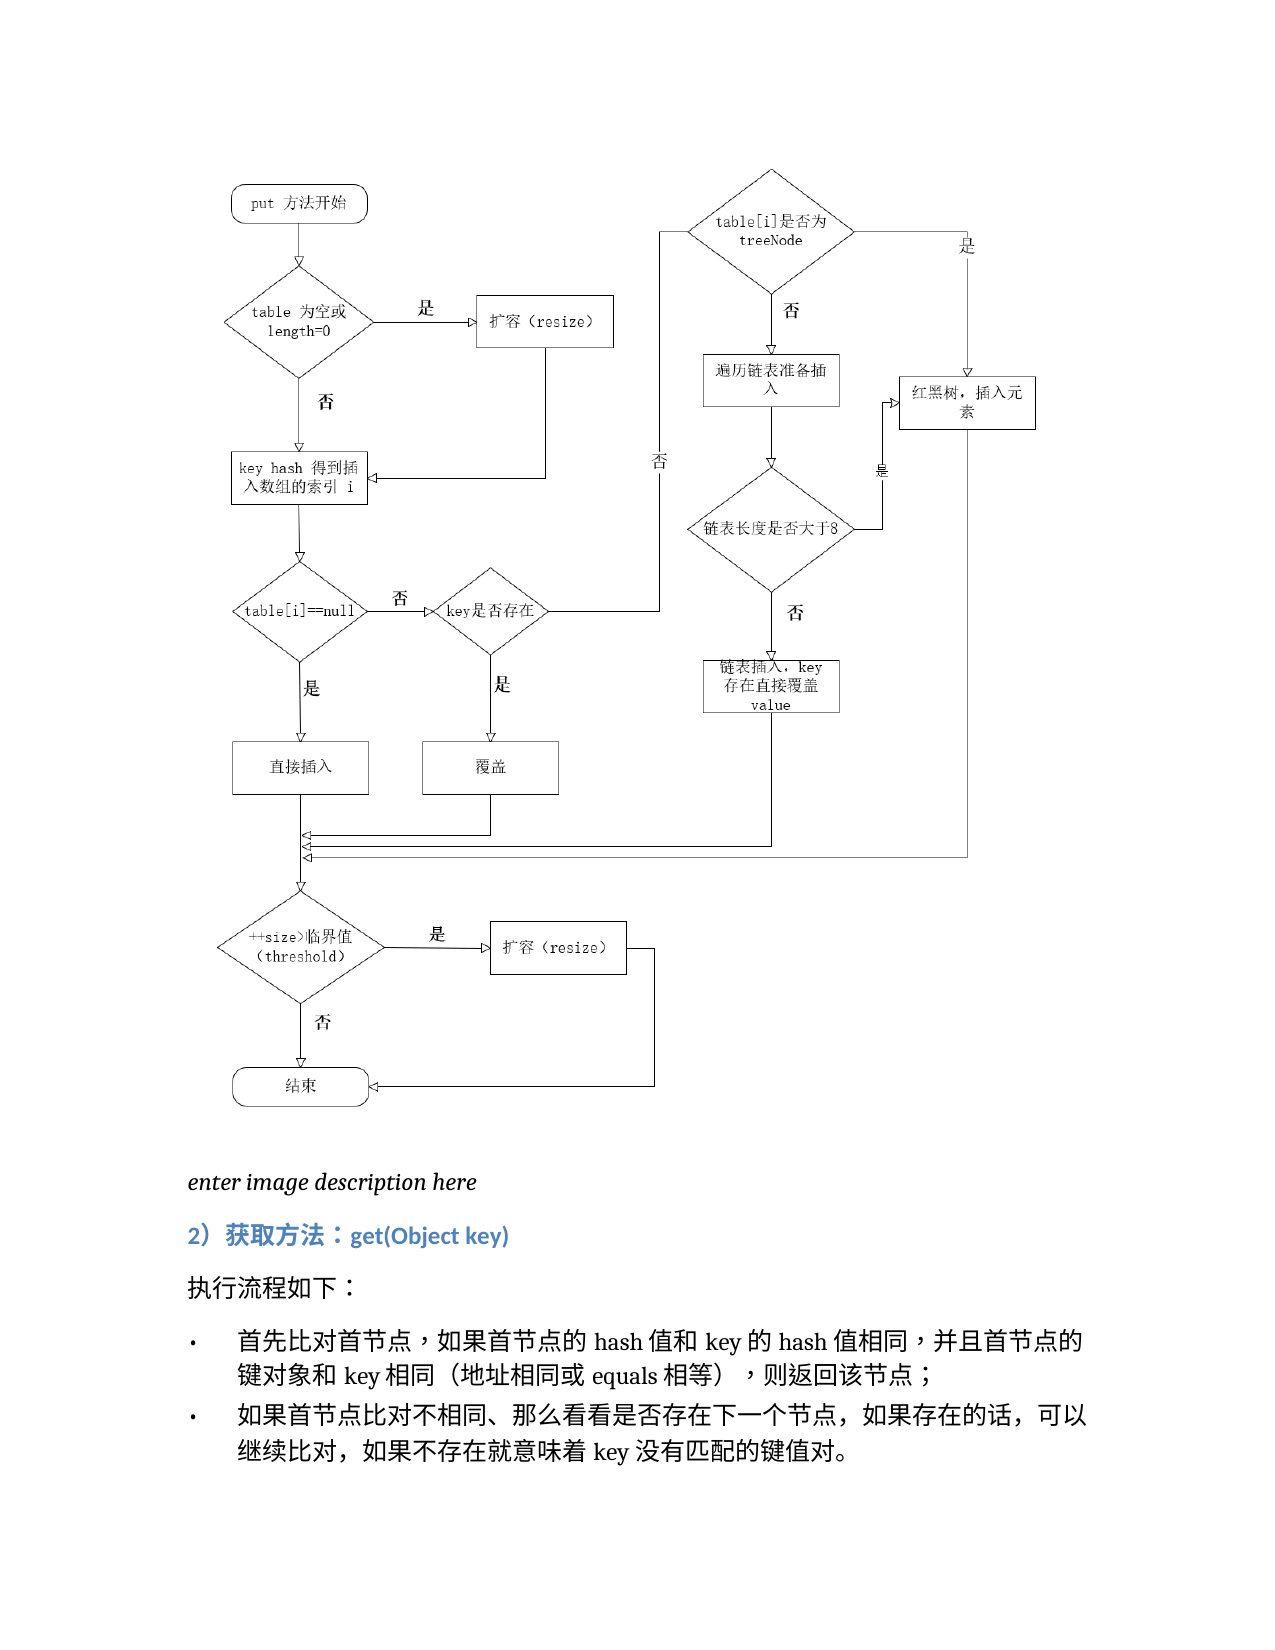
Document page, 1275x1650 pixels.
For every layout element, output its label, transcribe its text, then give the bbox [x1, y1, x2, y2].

subtitle 2）获取方法：get(Object key) [187, 1218, 1087, 1252]
text 执行流程如下： [187, 1271, 1087, 1304]
text enter image description here [187, 1168, 1087, 1197]
list 首先比对首节点，如果首节点的 hash 值和 key 的 hash 值相同，并且首节点的键对象和 key 相同（地址相同或 equals 相等），则返回该节点； [187, 1323, 1087, 1391]
list 如果首节点比对不相同、那么看看是否存在下一个节点，如果存在的话，可以继续比对，如果不存在就意味着 key 没有匹配的键值对。 [187, 1395, 1087, 1468]
picture [187, 150, 1063, 1148]
